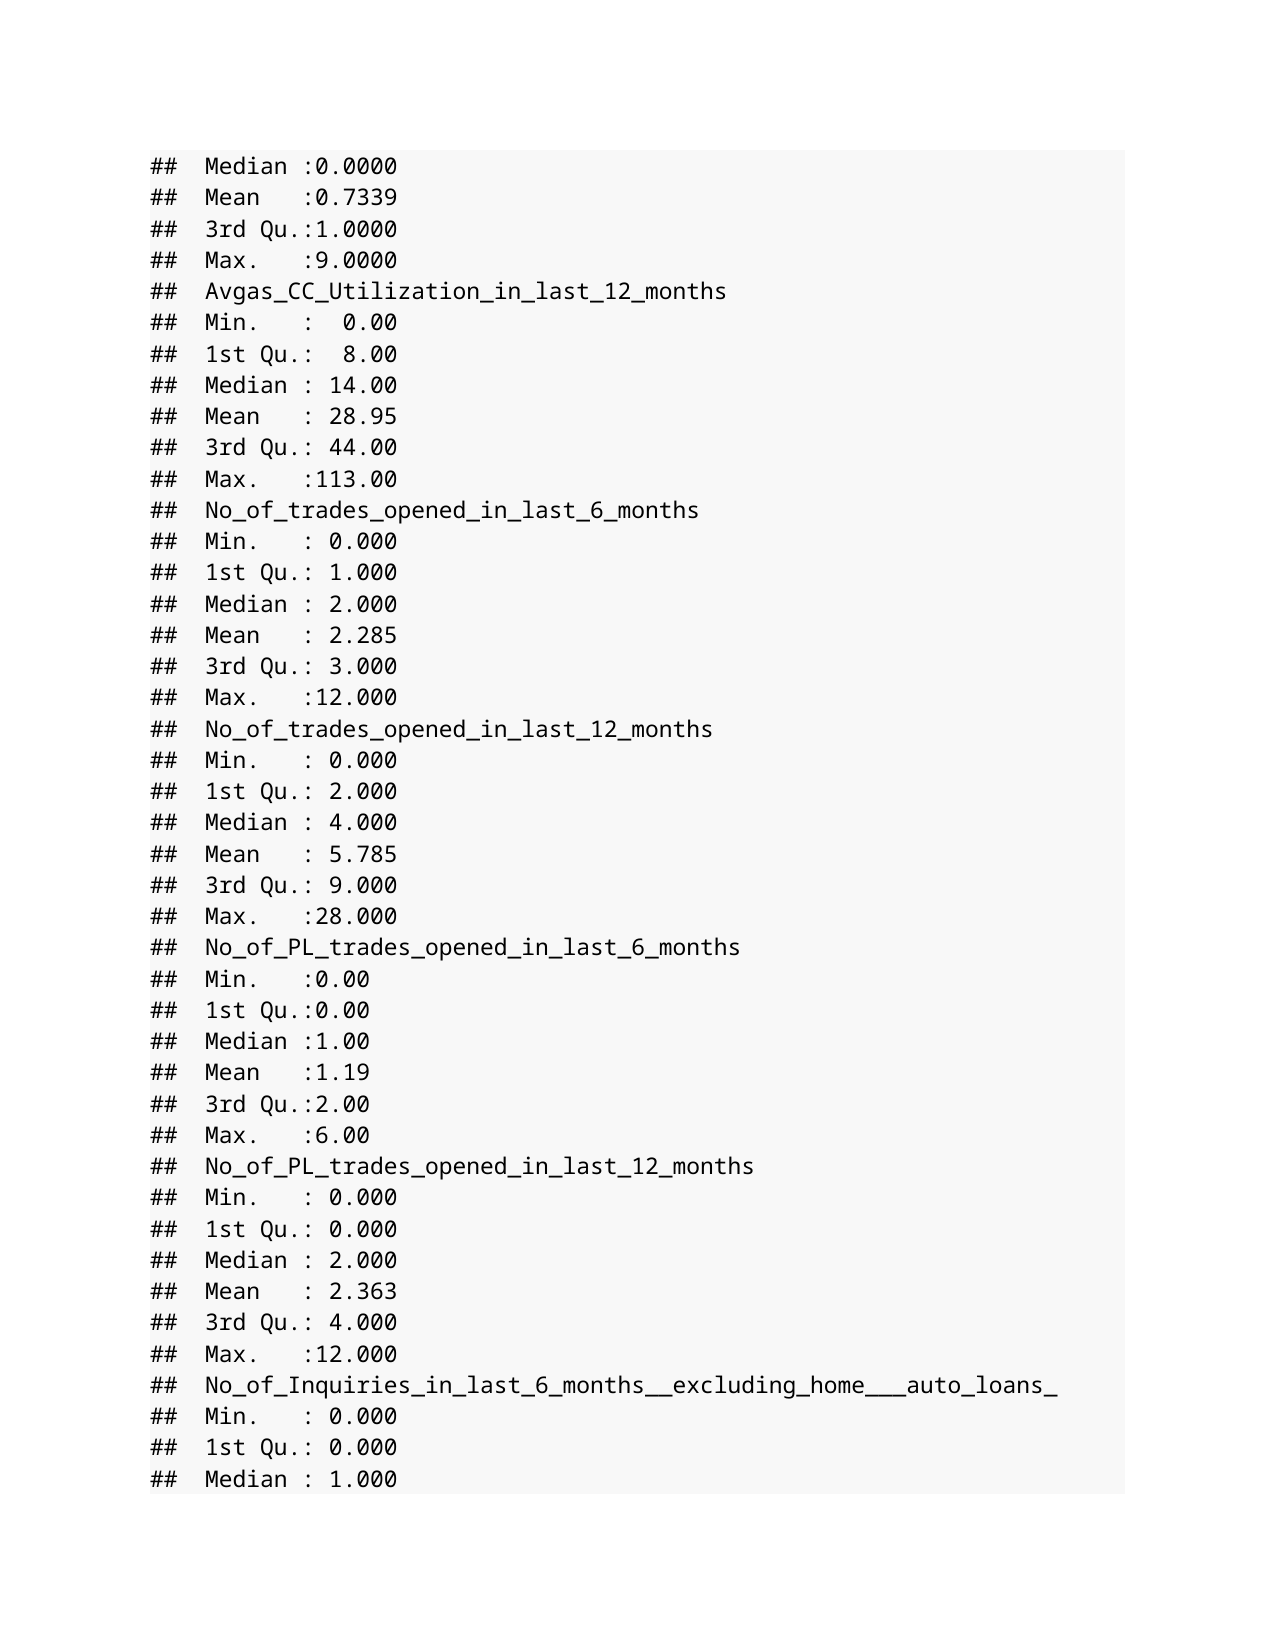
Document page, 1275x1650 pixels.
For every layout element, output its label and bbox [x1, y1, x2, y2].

text [150, 150, 1125, 1494]
